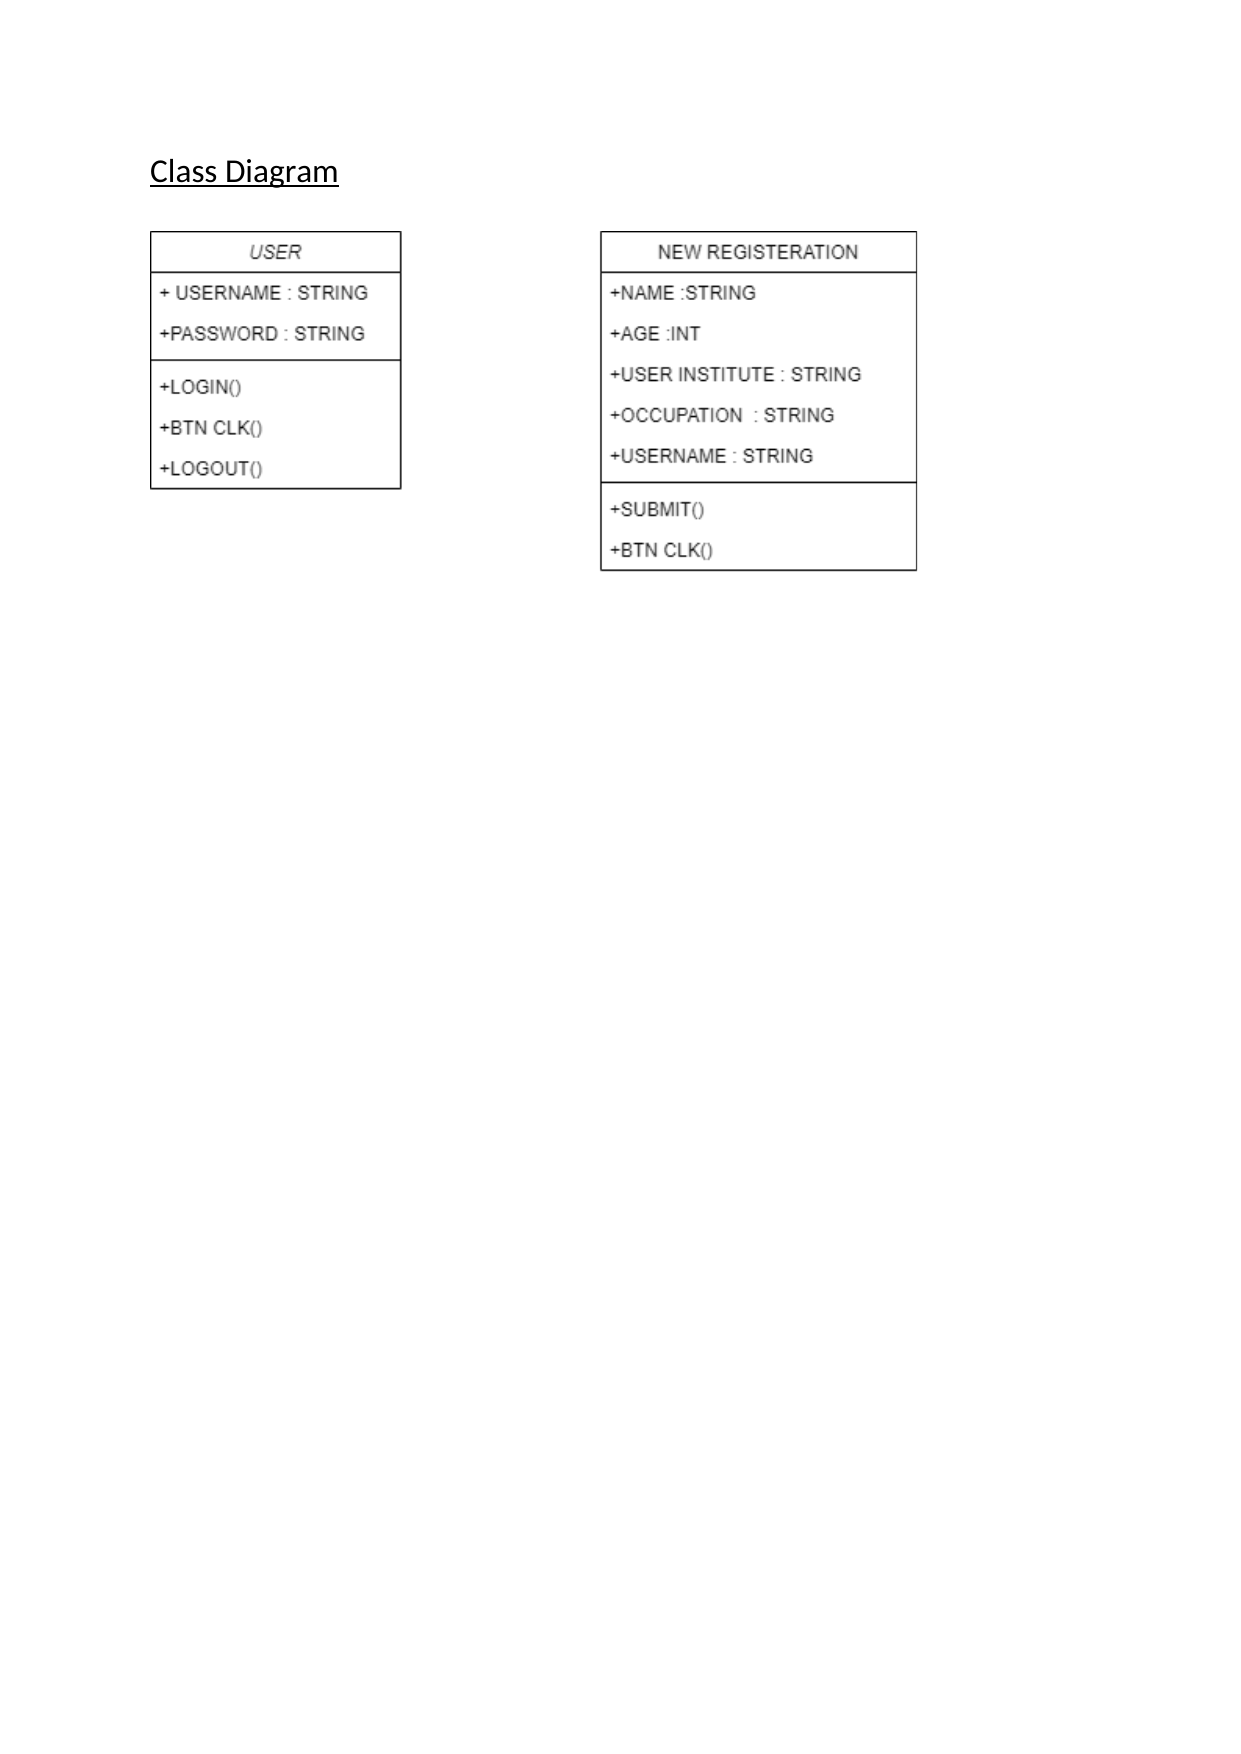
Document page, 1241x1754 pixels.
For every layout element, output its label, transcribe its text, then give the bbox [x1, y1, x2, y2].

text Class Diagram [150, 150, 1090, 191]
picture [150, 231, 918, 576]
